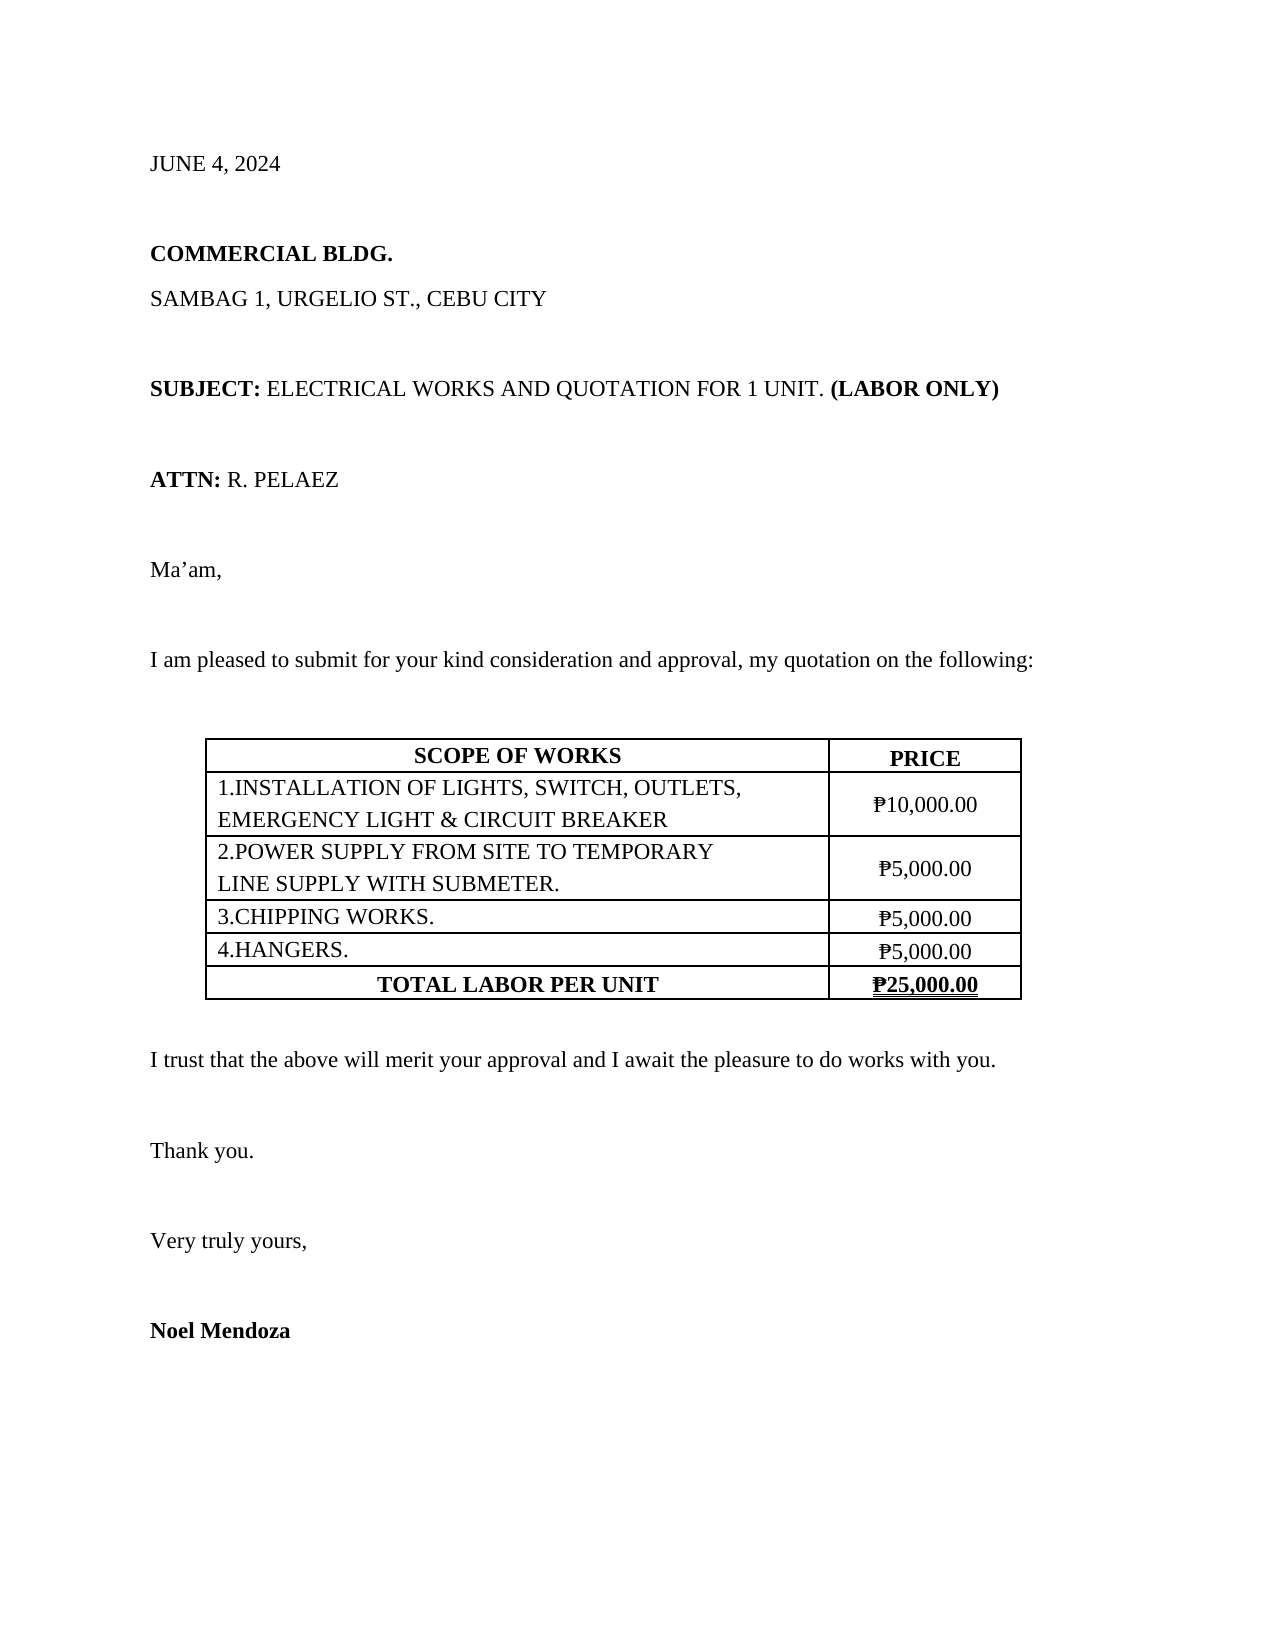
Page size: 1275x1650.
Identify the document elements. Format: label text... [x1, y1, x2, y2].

text ATTN: R. PELAEZ [150, 466, 1125, 492]
table_cell LINE SUPPLY WITH SUBMETER. [207, 866, 828, 899]
table_cell EMERGENCY LIGHT & CIRCUIT BREAKER [207, 802, 828, 835]
text SAMBAG 1, URGELIO ST., CEBU CITY [150, 285, 1125, 312]
table_header SCOPE OF WORKS [207, 740, 828, 771]
text Ma’am, [150, 556, 1125, 582]
text Noel Mendoza [150, 1317, 1125, 1343]
text I trust that the above will merit your approval and I await the pleasure to do works with you. [150, 1046, 1125, 1073]
text I am pleased to submit for your kind consideration and approval, my quotation on the following: [150, 646, 1125, 672]
table_cell 3.CHIPPING WORKS. [207, 901, 828, 932]
table_cell ₱10,000.00 [830, 773, 1020, 835]
text Very truly yours, [150, 1227, 1125, 1253]
table_cell ₱5,000.00 [830, 934, 1020, 965]
table_cell ₱5,000.00 [830, 901, 1020, 932]
table_cell 2.POWER SUPPLY FROM SITE TO TEMPORARY [207, 837, 828, 866]
table_cell TOTAL LABOR PER UNIT [207, 967, 828, 997]
table_header PRICE [830, 740, 1020, 771]
text JUNE 4, 2024 [150, 150, 1125, 176]
table_cell ₱25,000.00 [830, 967, 1020, 997]
table_cell 4.HANGERS. [207, 934, 828, 965]
text SUBJECT: ELECTRICAL WORKS AND QUOTATION FOR 1 UNIT. (LABOR ONLY) [150, 376, 1125, 402]
table_cell ₱5,000.00 [830, 837, 1020, 899]
text Thank you. [150, 1137, 1125, 1163]
text COMMERCIAL BLDG. [150, 240, 1125, 267]
table_cell 1.INSTALLATION OF LIGHTS, SWITCH, OUTLETS, [207, 773, 828, 802]
